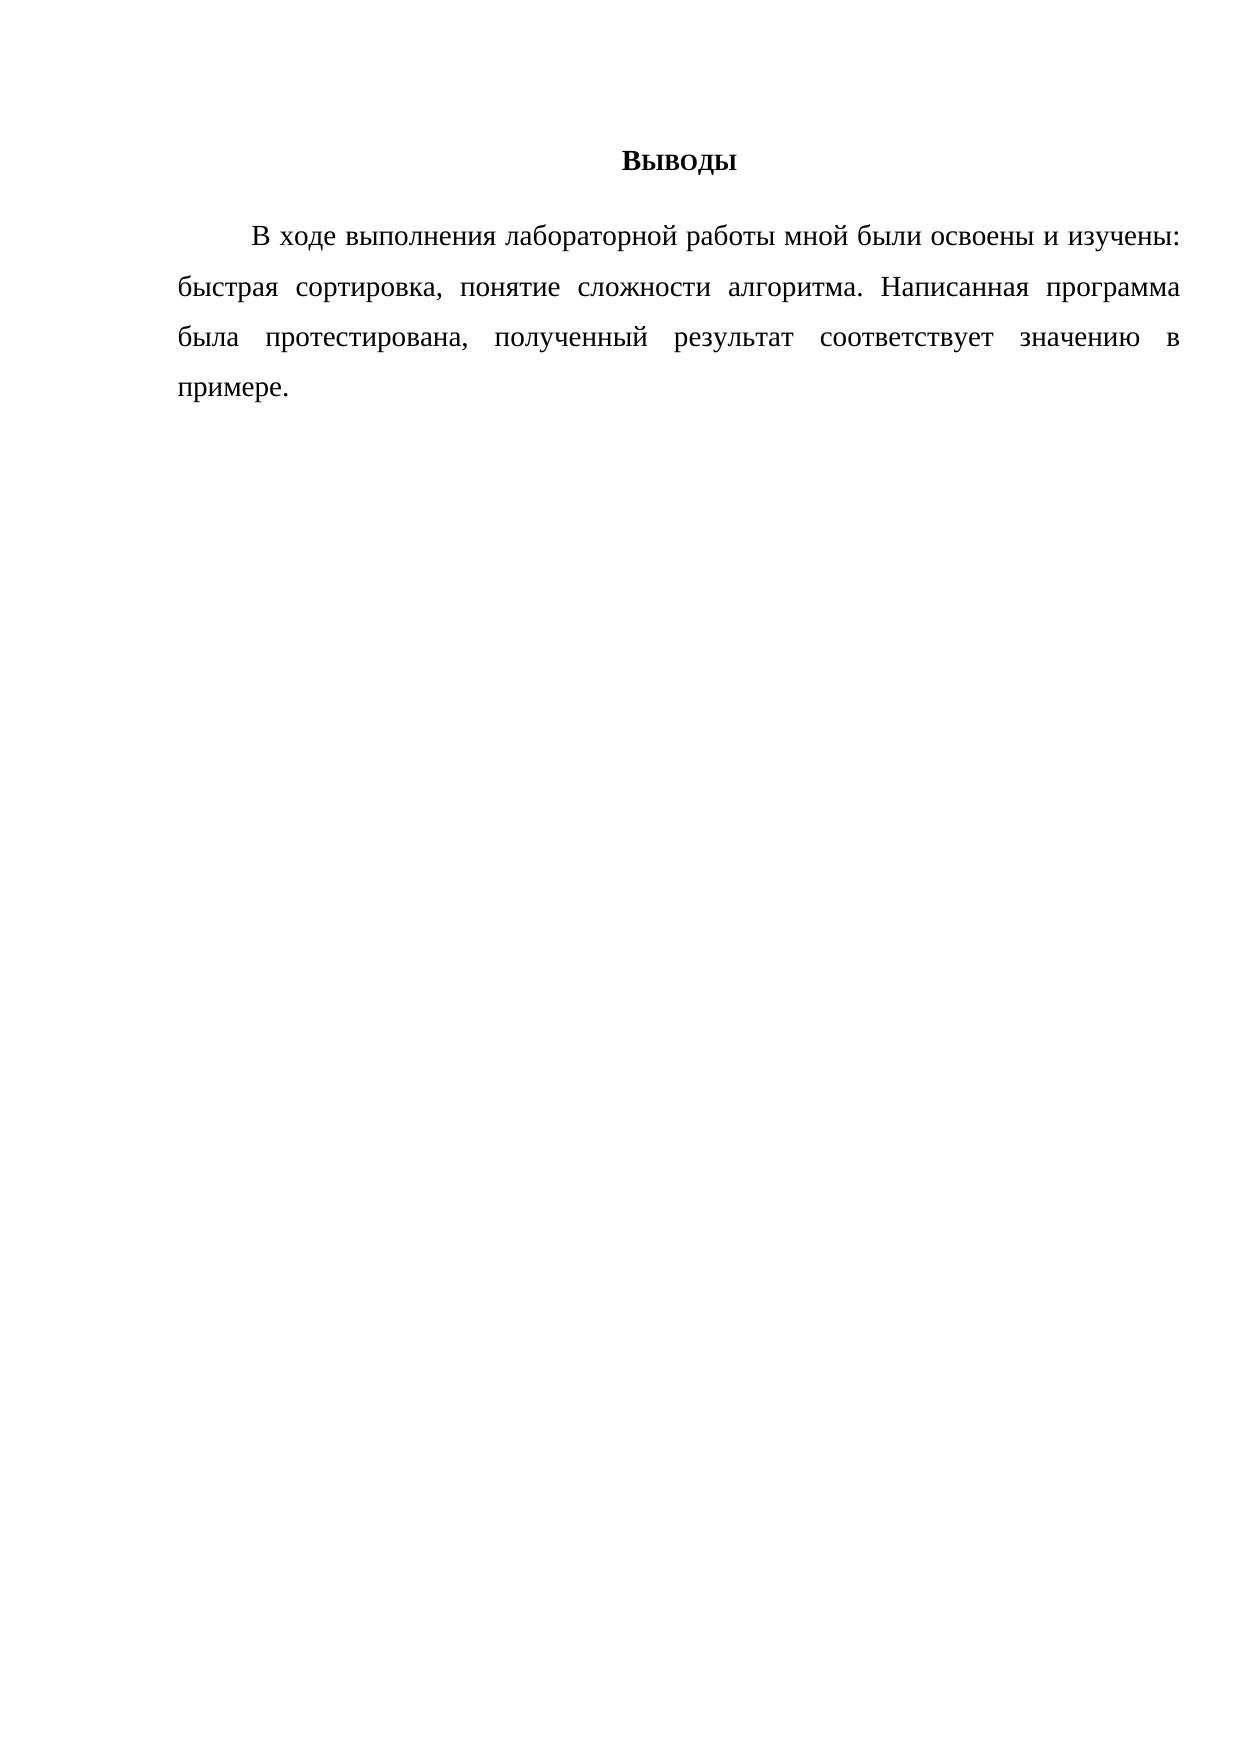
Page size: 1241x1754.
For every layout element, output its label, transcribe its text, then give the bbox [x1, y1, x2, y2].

text В ходе выполнения лабораторной работы мной были освоены и изучены: быстрая сортировка, понятие сложности алгоритма. Написанная программа была протестирована, полученный результат соответствует значению в примере. [177, 218, 1181, 403]
subtitle Выводы [177, 143, 1181, 177]
